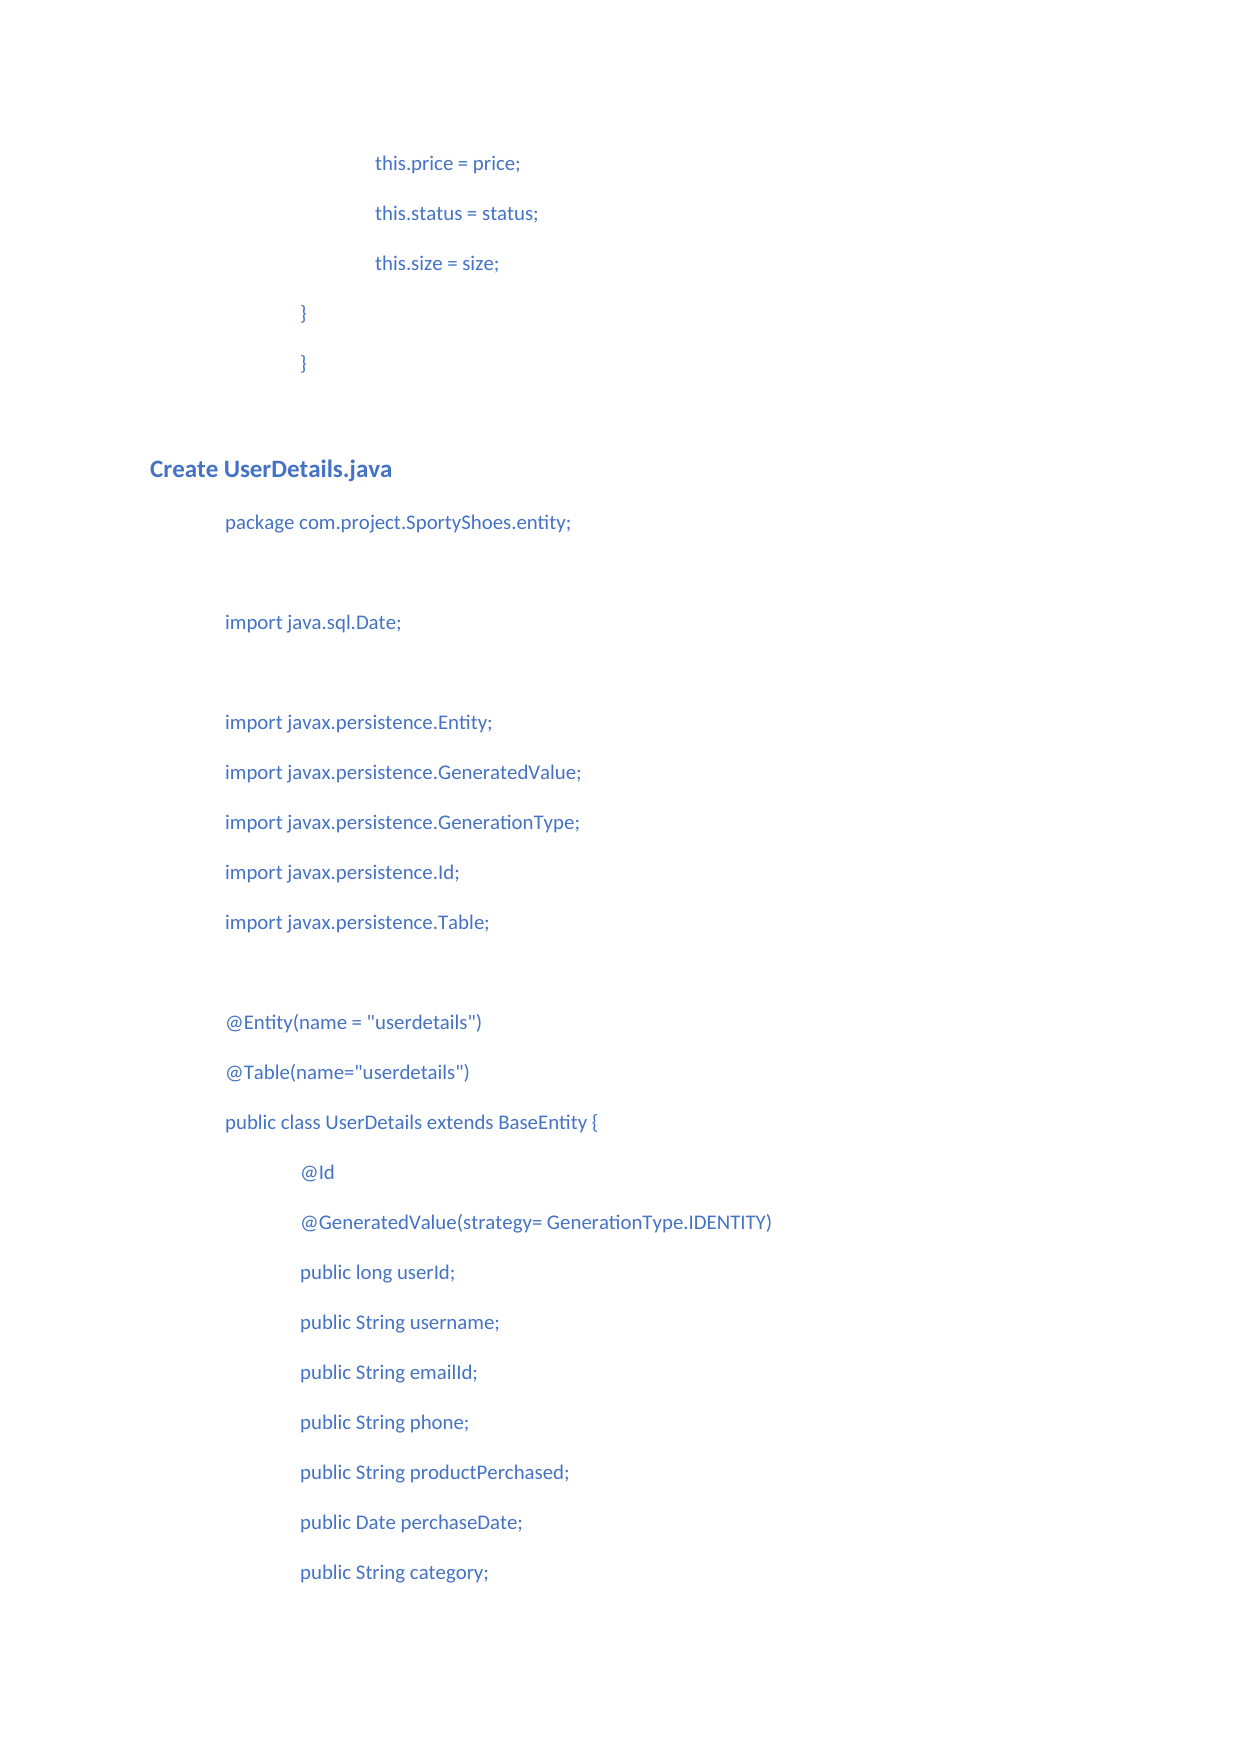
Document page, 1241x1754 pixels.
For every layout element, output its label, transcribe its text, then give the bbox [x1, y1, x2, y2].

text @Id [225, 1159, 1090, 1184]
text public Date perchaseDate; [225, 1509, 1090, 1534]
text this.price = price; [225, 150, 1090, 175]
text this.size = size; [225, 250, 1090, 275]
text this.status = status; [225, 200, 1090, 225]
text public String phone; [225, 1409, 1090, 1434]
text public String emailId; [225, 1359, 1090, 1384]
text public String category; [225, 1559, 1090, 1584]
text @GeneratedValue(strategy= GenerationType.IDENTITY) [225, 1209, 1090, 1234]
text public long userId; [225, 1259, 1090, 1284]
text import javax.persistence.Table; [225, 909, 1090, 934]
text @Table(name="userdetails") [225, 1059, 1090, 1084]
text import javax.persistence.GenerationType; [225, 809, 1090, 834]
text public String productPerchased; [225, 1459, 1090, 1484]
text import javax.persistence.GeneratedValue; [225, 759, 1090, 784]
text import java.sql.Date; [225, 609, 1090, 634]
text @Entity(name = "userdetails") [225, 1009, 1090, 1034]
text public class UserDetails extends BaseEntity { [225, 1109, 1090, 1134]
text public String username; [225, 1309, 1090, 1334]
text package com.project.SportyShoes.entity; [225, 509, 1090, 534]
text import javax.persistence.Id; [225, 859, 1090, 884]
text import javax.persistence.Entity; [225, 709, 1090, 734]
text Create UserDetails.java [150, 453, 1090, 483]
text } [225, 350, 1090, 375]
text } [225, 300, 1090, 325]
